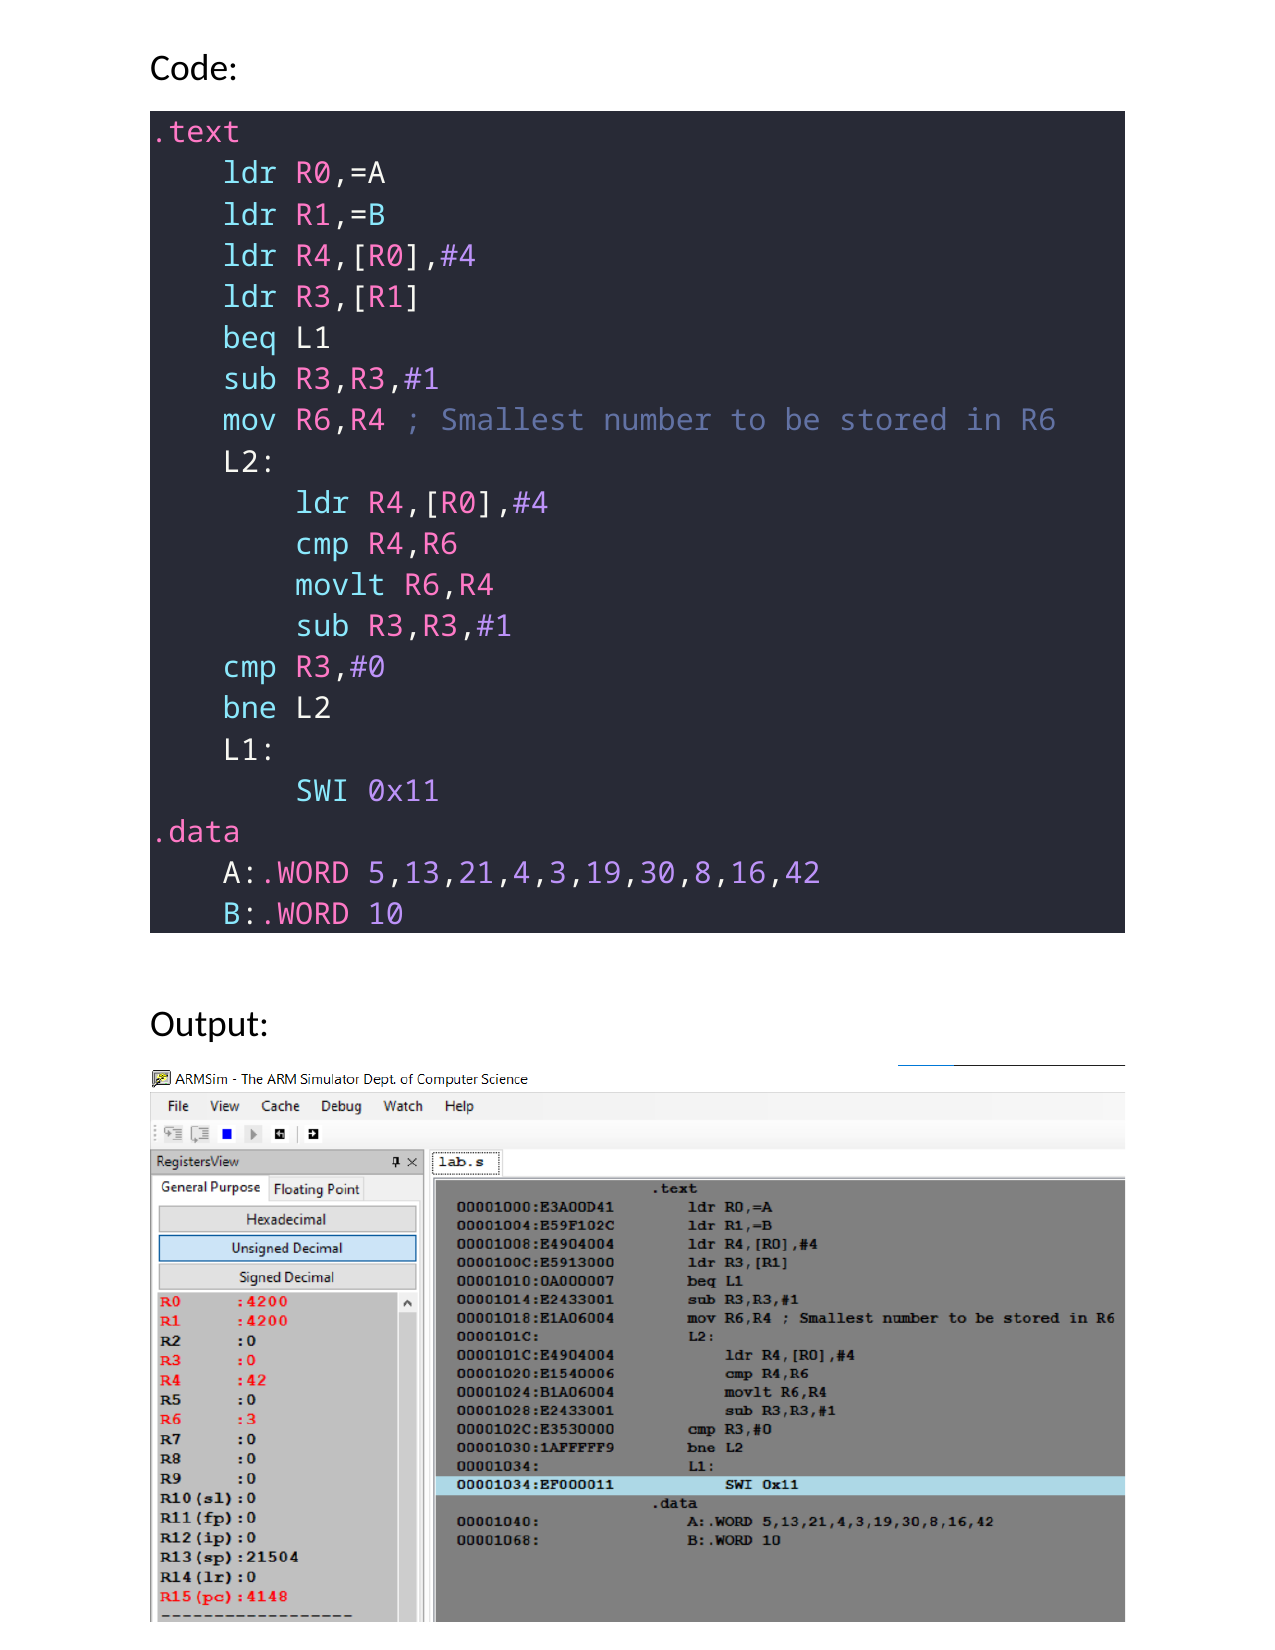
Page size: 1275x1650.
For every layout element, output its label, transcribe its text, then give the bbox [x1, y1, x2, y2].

text cmp R3,#0 [150, 645, 1125, 687]
text SWI 0x11 [150, 769, 1125, 810]
text ldr R0,=A [150, 152, 1125, 193]
text beq L1 [150, 316, 1125, 357]
text mov R6,R4 ; Smallest number to be stored in R6 [150, 398, 1125, 440]
text Output: [150, 999, 1125, 1045]
text B:.WORD 10 [150, 892, 1125, 933]
text .data [150, 810, 1125, 851]
text bne L2 [150, 687, 1125, 728]
text sub R3,R3,#1 [150, 604, 1125, 645]
text Code: [150, 44, 1125, 90]
text L2: [150, 440, 1125, 481]
picture [150, 1065, 1125, 1622]
text movlt R6,R4 [150, 563, 1125, 604]
text ldr R4,[R0],#4 [150, 481, 1125, 522]
text cmp R4,R6 [150, 522, 1125, 563]
text .text [150, 111, 1125, 152]
text ldr R4,[R0],#4 [150, 234, 1125, 275]
text ldr R1,=B [150, 193, 1125, 234]
text A:.WORD 5,13,21,4,3,19,30,8,16,42 [150, 851, 1125, 892]
text sub R3,R3,#1 [150, 357, 1125, 398]
text ldr R3,[R1] [150, 275, 1125, 316]
text L1: [150, 728, 1125, 769]
